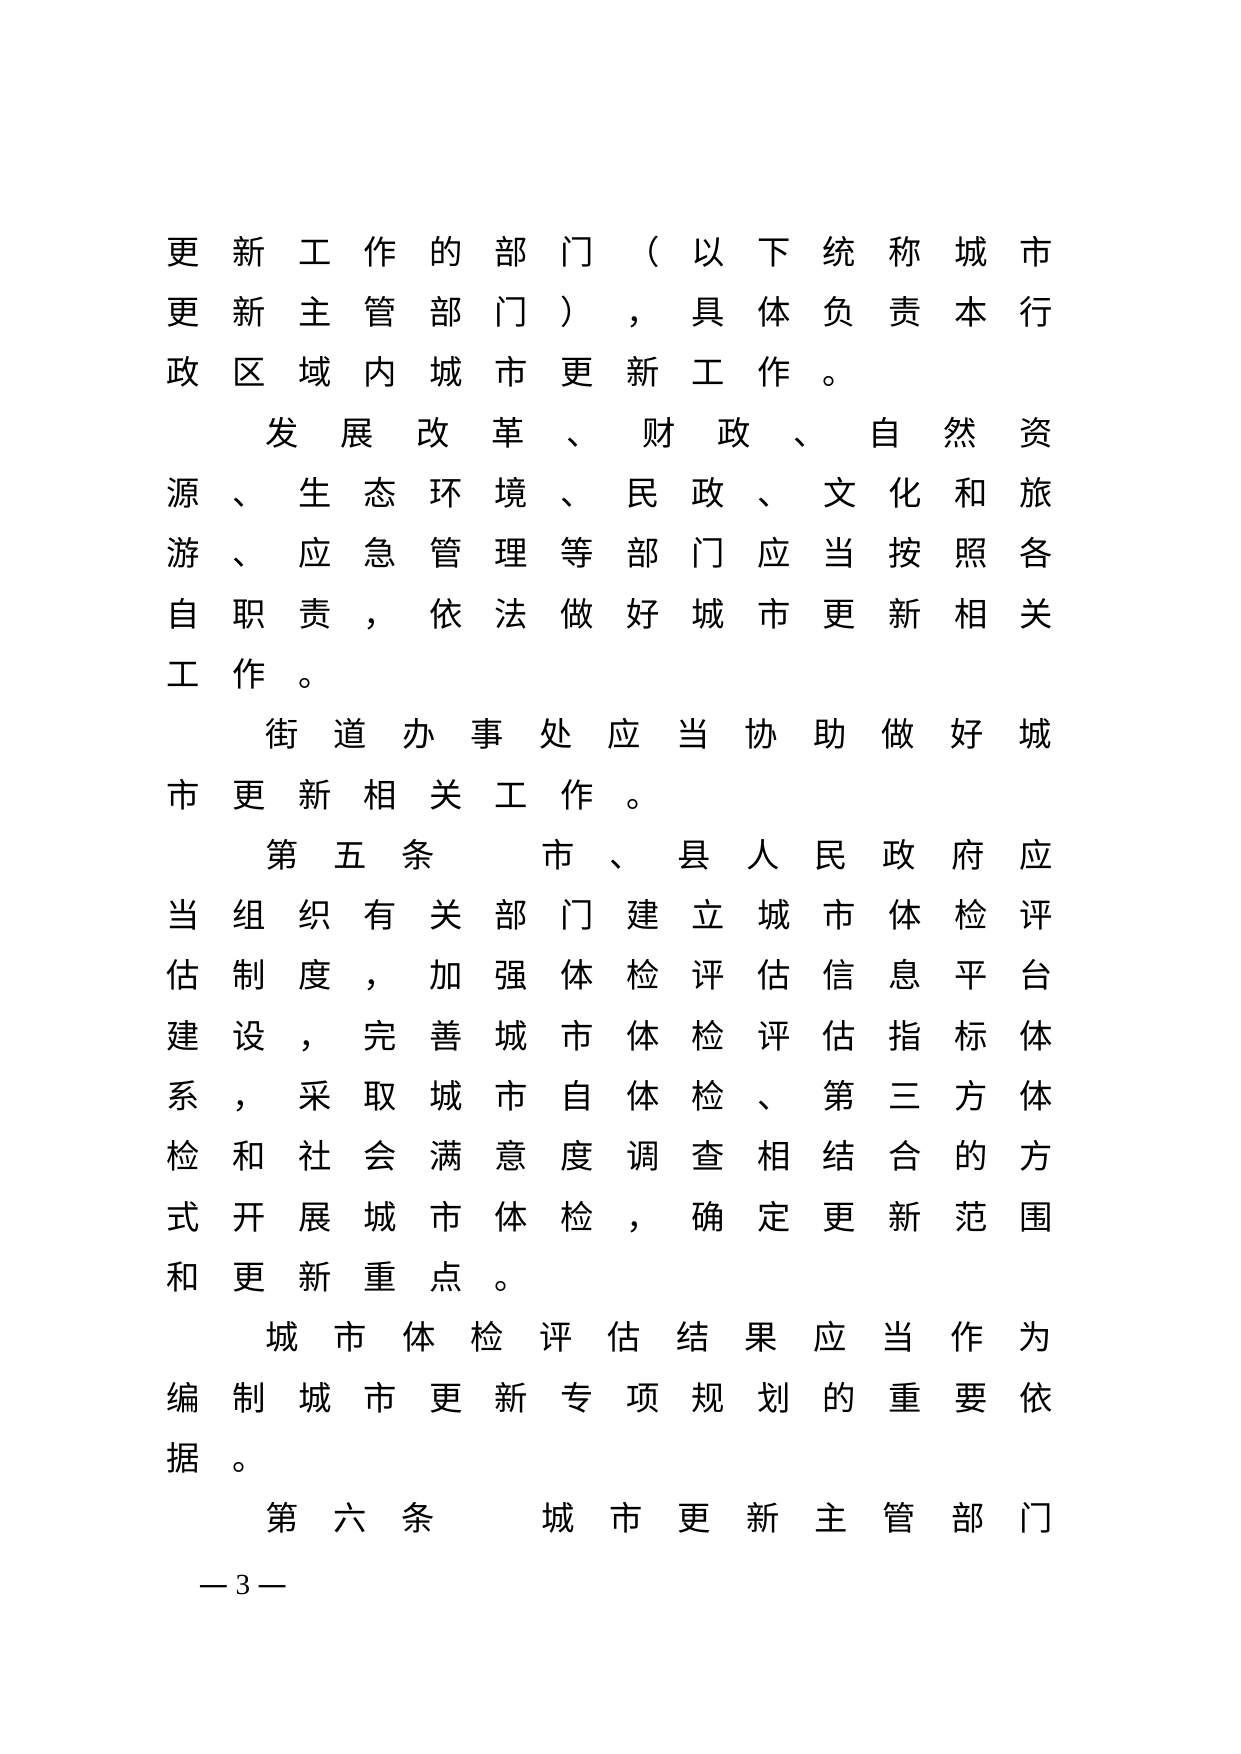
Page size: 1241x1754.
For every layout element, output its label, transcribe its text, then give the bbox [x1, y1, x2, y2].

text 街道办事处应当协助做好城市更新相关工作。 [167, 702, 1085, 823]
list 城市体检评估结果应当作为编制城市更新专项规划的重要依据。 [167, 1305, 1085, 1486]
text 发展改革、财政、自然资源、生态环境、民政、文化和旅游、应急管理等部门应当按照各自职责，依法做好城市更新相关工作。 [167, 400, 1085, 702]
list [167, 1486, 1085, 1546]
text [167, 219, 1085, 400]
list 第五条 市、县人民政府应当组织有关部门建立城市体检评估制度，加强体检评估信息平台建设，完善城市体检评估指标体系，采取城市自体检、第三方体检和社会满意度调查相结合的方式开展城市体检，确定更新范围和更新重点。 [167, 823, 1085, 1305]
